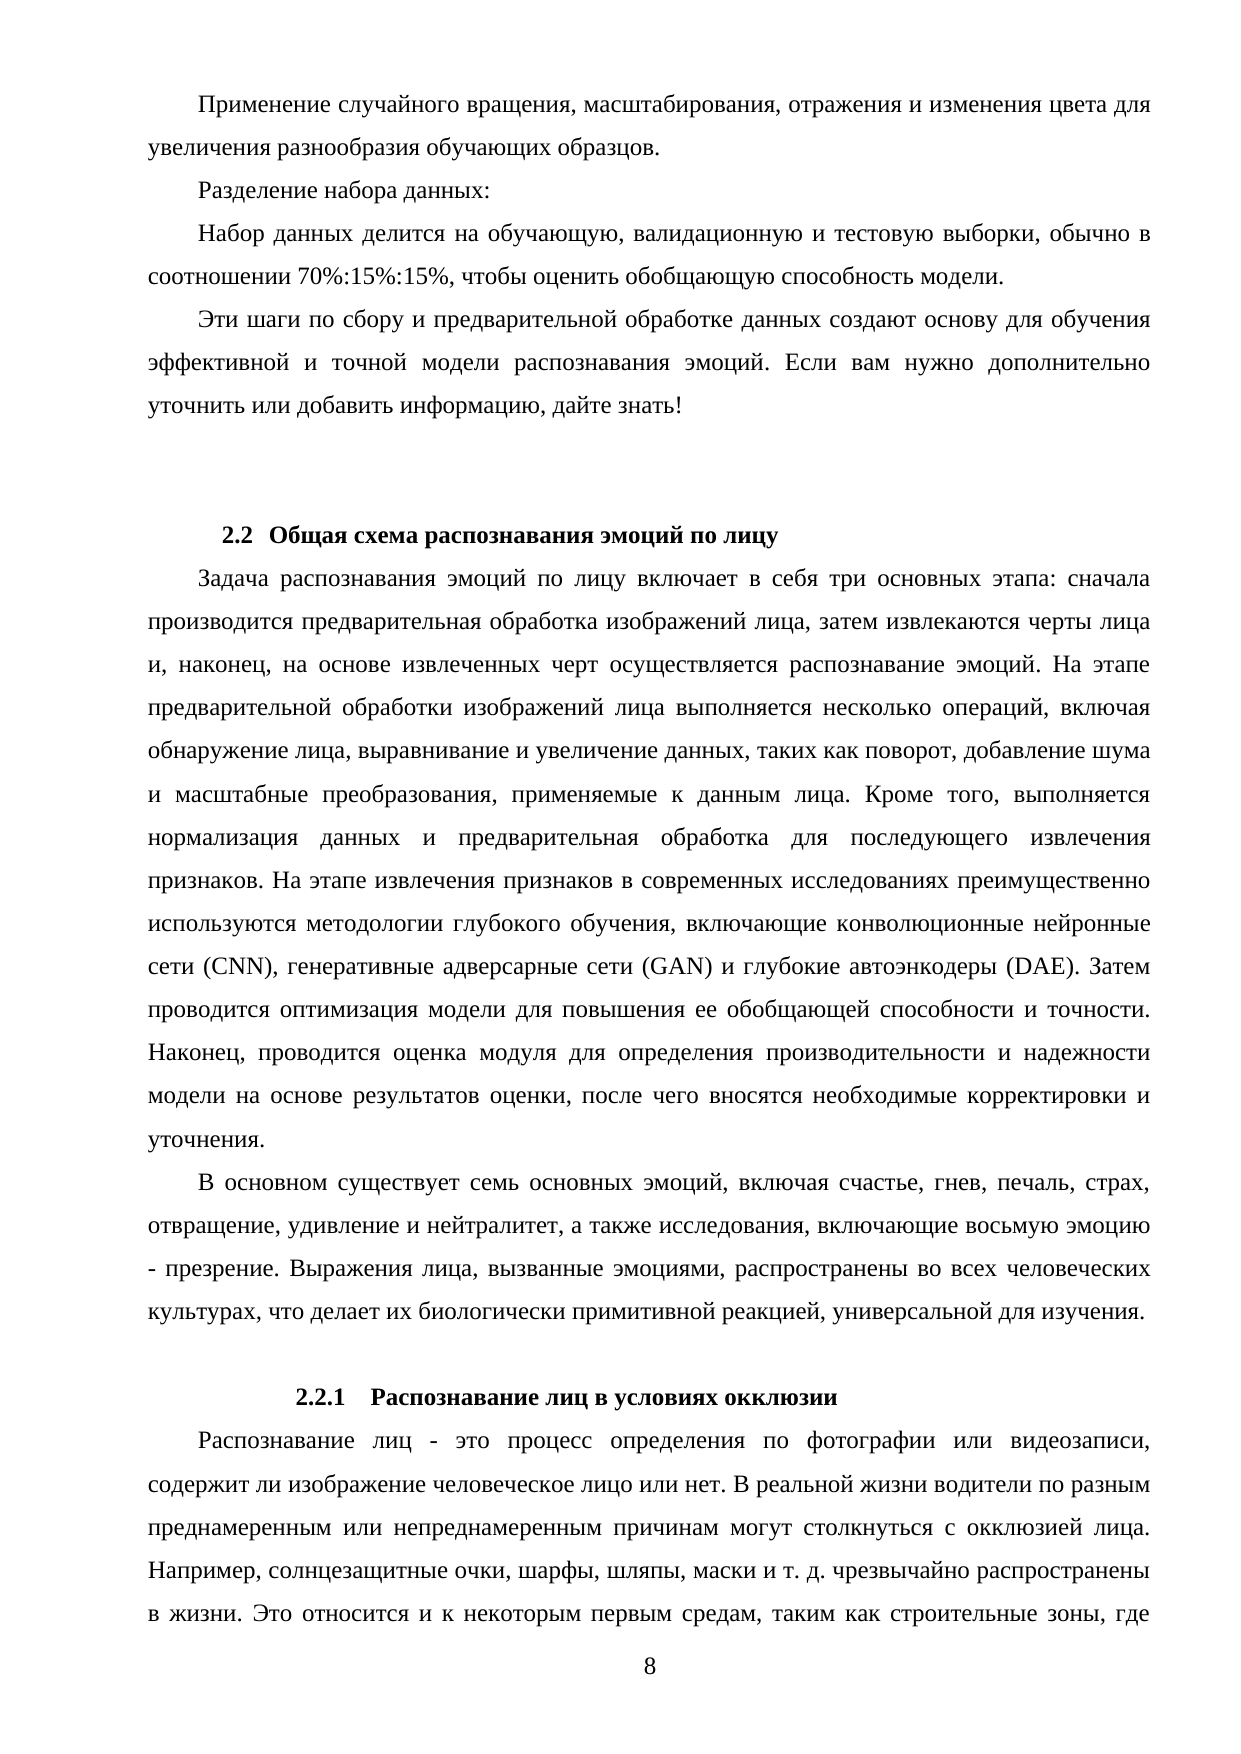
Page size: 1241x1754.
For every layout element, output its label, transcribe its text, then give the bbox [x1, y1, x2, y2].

list Применение случайного вращения, масштабирования, отражения и изменения цвета для увеличения разнообразия обучающих образцов. [148, 89, 1152, 161]
list Задача распознавания эмоций по лицу включает в себя три основных этапа: сначала производится предварительная обработка изображений лица, затем извлекаются черты лица и, наконец, на основе извлеченных черт осуществляется распознавание эмоций. На этапе предварительной обработки изображений лица выполняется несколько операций, включая обнаружение лица, выравнивание и увеличение данных, таких как поворот, добавление шума и масштабные преобразования, применяемые к данным лица. Кроме того, выполняется нормализация данных и предварительная обработка для последующего извлечения признаков. На этапе извлечения признаков в современных исследованиях преимущественно используются методологии глубокого обучения, включающие конволюционные нейронные сети (CNN), генеративные адверсарные сети (GAN) и глубокие автоэнкодеры (DAE). Затем проводится оптимизация модели для повышения ее обобщающей способности и точности. Наконец, проводится оценка модуля для определения производительности и надежности модели на основе результатов оценки, после чего вносятся необходимые корректировки и уточнения. [148, 563, 1152, 1152]
list В основном существует семь основных эмоций, включая счастье, гнев, печаль, страх, отвращение, удивление и нейтралитет, а также исследования, включающие восьмую эмоцию - презрение. Выражения лица, вызванные эмоциями, распространены во всех человеческих культурах, что делает их биологически примитивной реакцией, универсальной для изучения. [148, 1167, 1152, 1325]
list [148, 1426, 1152, 1627]
list Общая схема распознавания эмоций по лицу [222, 520, 1152, 549]
list Эти шаги по сбору и предварительной обработке данных создают основу для обучения эффективной и точной модели распознавания эмоций. Если вам нужно дополнительно уточнить или добавить информацию, дайте знать! [148, 304, 1152, 419]
list Разделение набора данных: [148, 175, 1152, 204]
list Распознавание лиц в условиях окклюзии [295, 1382, 1152, 1411]
list Набор данных делится на обучающую, валидационную и тестовую выборки, обычно в соотношении 70%:15%:15%, чтобы оценить обобщающую способность модели. [148, 218, 1152, 290]
